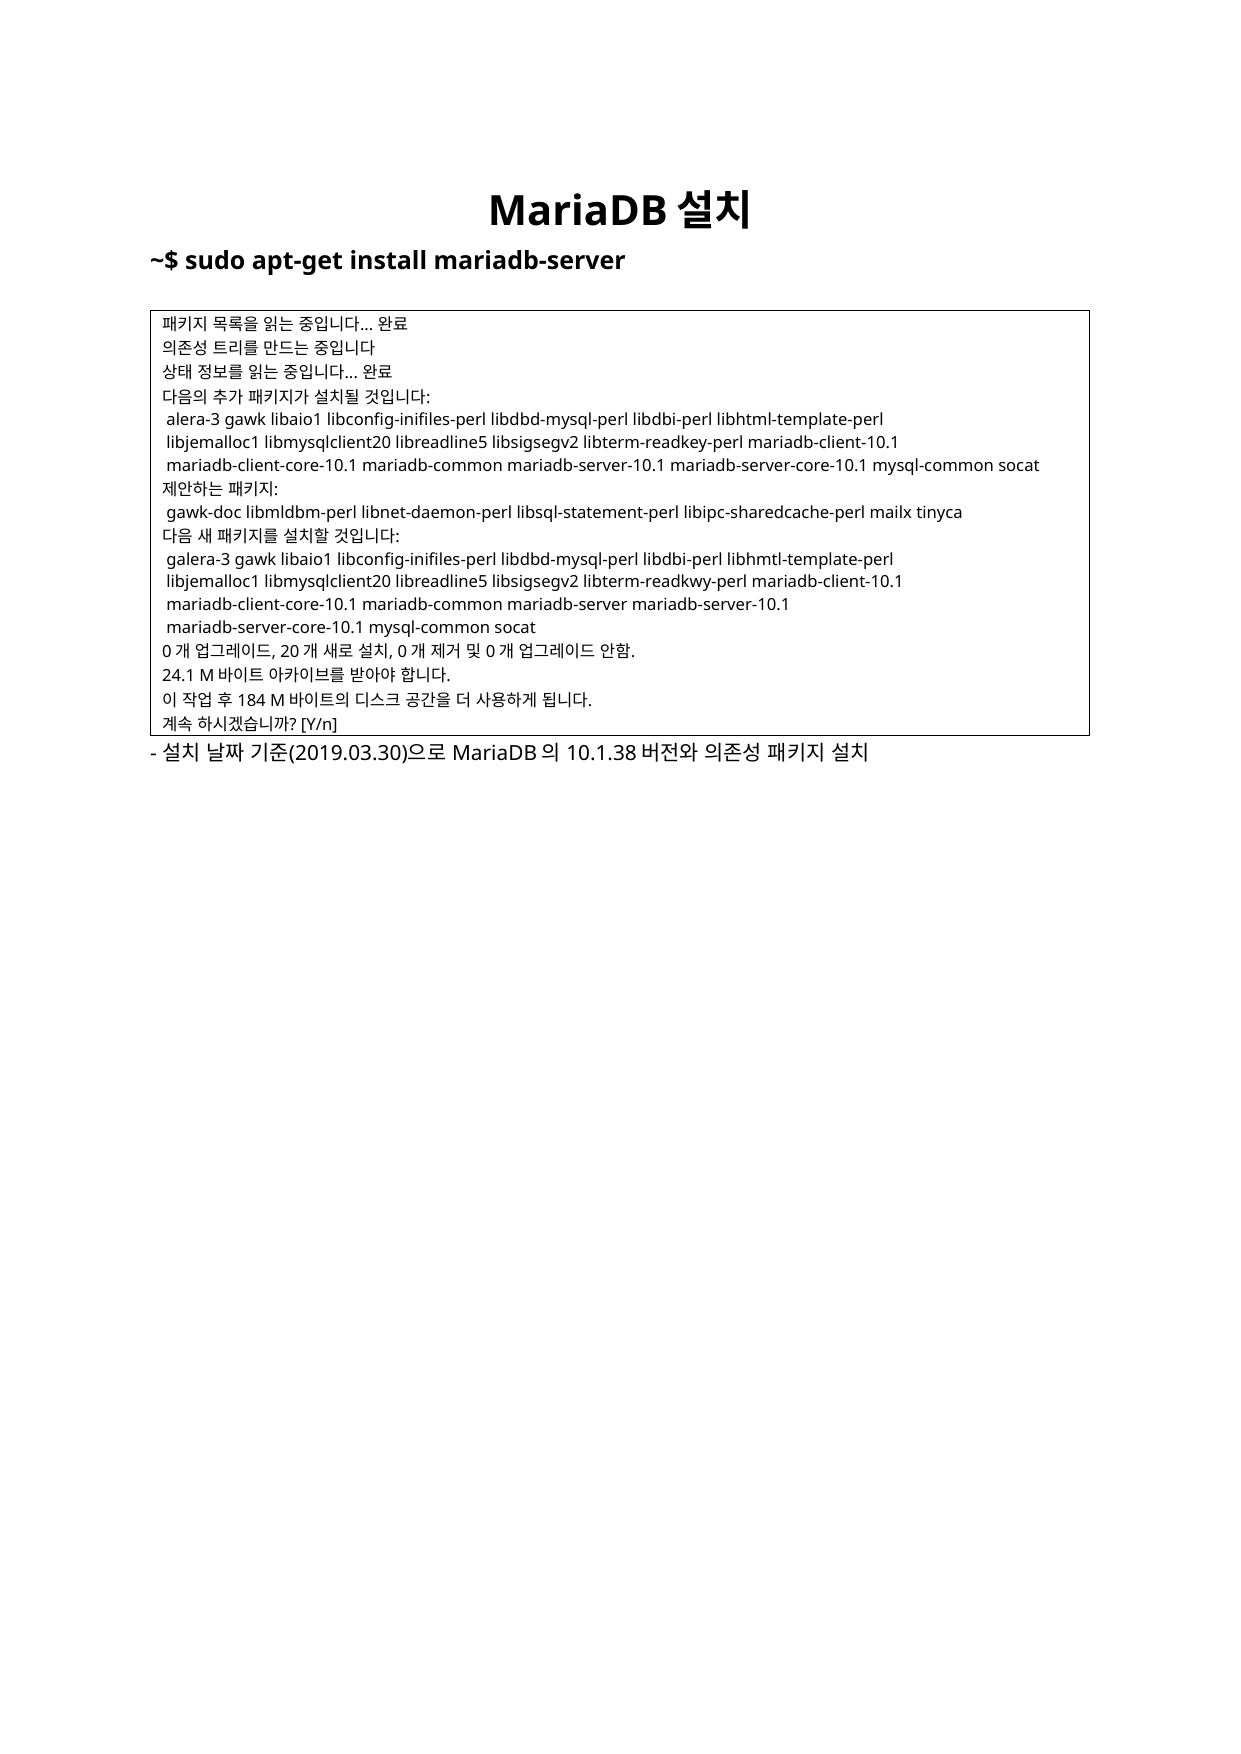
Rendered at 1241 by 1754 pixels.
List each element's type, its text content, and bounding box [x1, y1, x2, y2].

text MariaDB설치 [150, 177, 1090, 238]
text - 설치 날짜 기준(2019.03.30)으로 MariaDB의 10.1.38버전와 의존성 패키지 설치 [150, 736, 1090, 767]
text ~$ sudo apt-get install mariadb-server [150, 242, 1090, 277]
table_header 패키지 목록을 읽는 중입니다... 완료 의존성 트리를 만드는 중입니다 상태 정보를 읽는 중입니다... 완료 다음의 추가 패키지가 설치될 것입니다: alera-3 gawk libaio1 libconfig-inifiles-perl libdbd-mysql-perl libdbi-perl libhtml-template-perl libjemalloc1 libmysqlclient20 libreadline5 libsigsegv2 libterm-readkey-perl mariadb-client-10.1 mariadb-client-core-10.1 mariadb-common mariadb-server-10.1 mariadb-server-core-10.1 mysql-common socat 제안하는 패키지: gawk-doc libmldbm-perl libnet-daemon-perl libsql-statement-perl libipc-sharedcache-perl mailx tinyca 다음 새 패키지를 설치할 것입니다: galera-3 gawk libaio1 libconfig-inifiles-perl libdbd-mysql-perl libdbi-perl libhmtl-template-perl libjemalloc1 libmysqlclient20 libreadline5 libsigsegv2 libterm-readkwy-perl mariadb-client-10.1 mariadb-client-core-10.1 mariadb-common mariadb-server mariadb-server-10.1 mariadb-server-core-10.1 mysql-common socat 0개 업그레이드, 20개 새로 설치, 0개 제거 및 0개 업그레이드 안함. 24.1 M바이트 아카이브를 받아야 합니다. 이 작업 후 184 M바이트의 디스크 공간을 더 사용하게 됩니다. 계속 하시겠습니까? [Y/n] [151, 311, 1089, 735]
